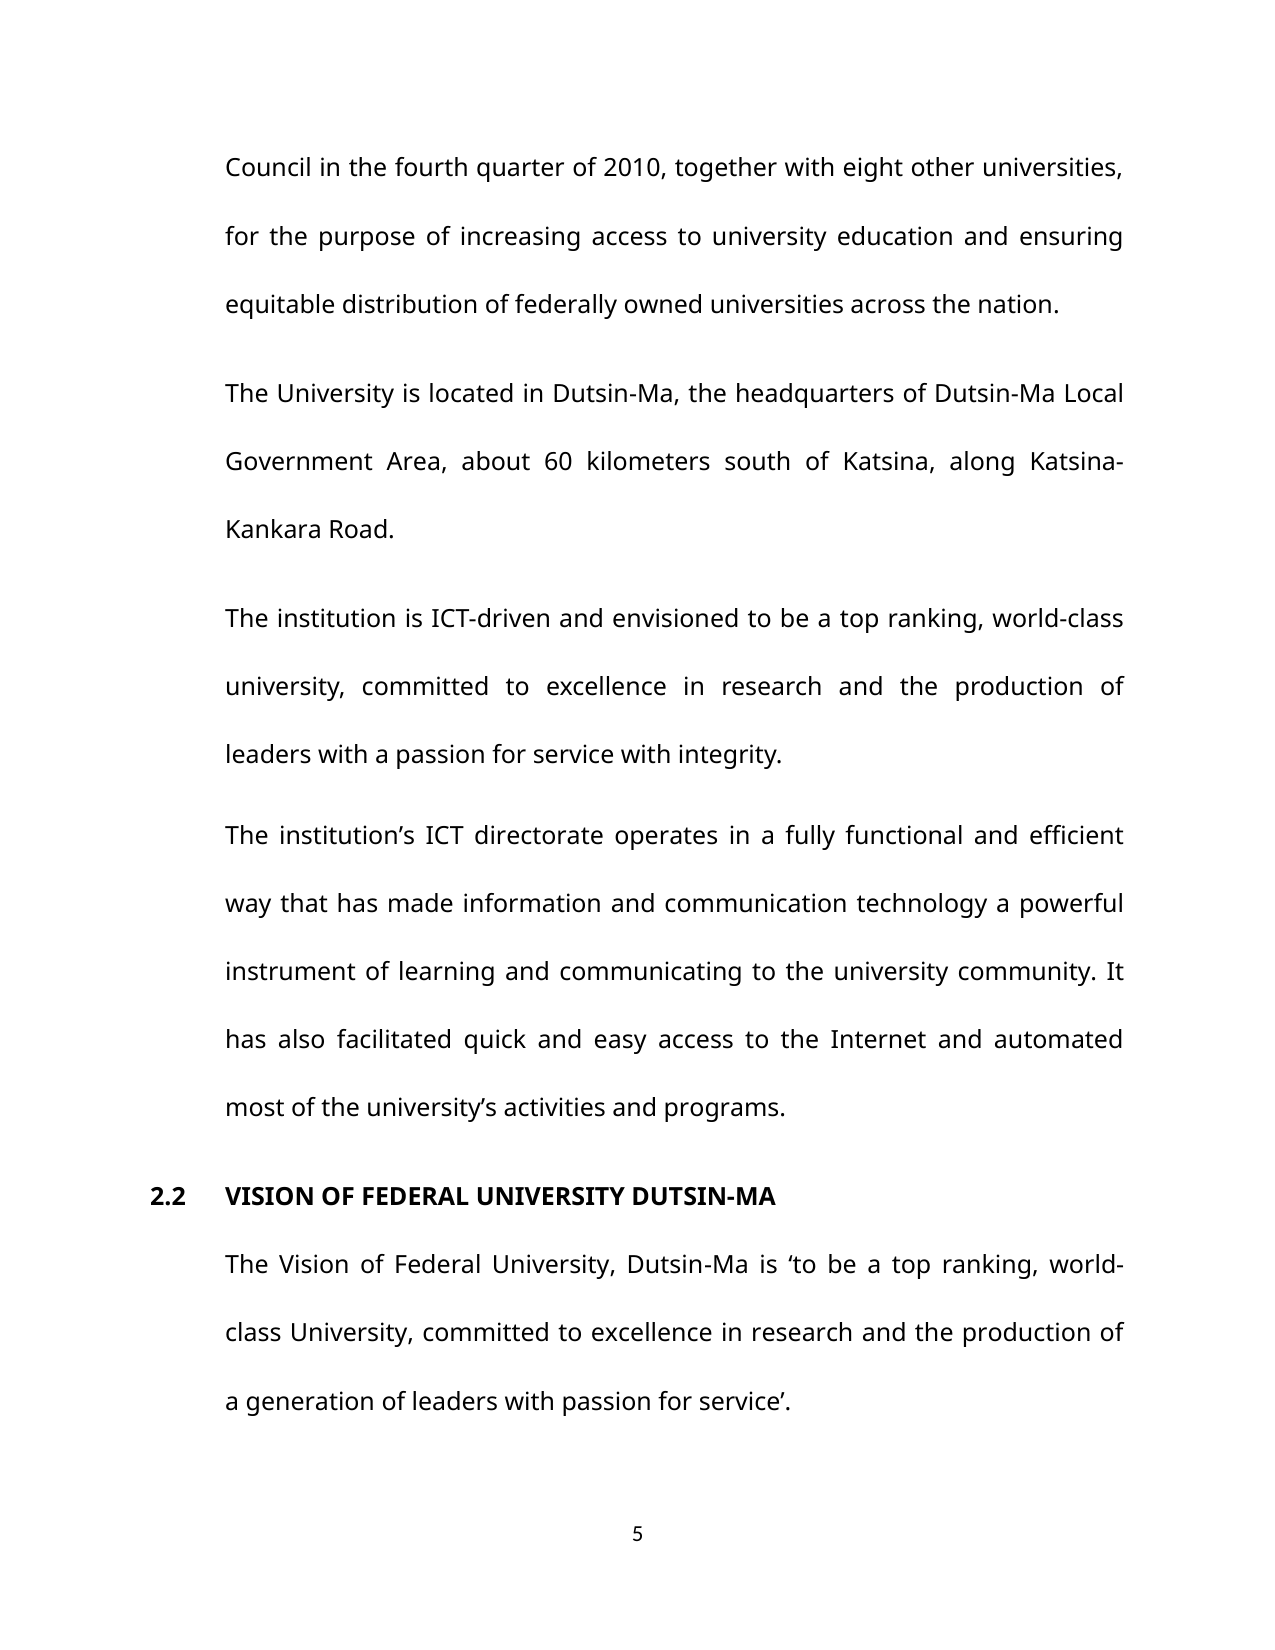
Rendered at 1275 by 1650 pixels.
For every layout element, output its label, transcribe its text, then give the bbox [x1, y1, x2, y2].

subtitle 2.2 VISION OF FEDERAL UNIVERSITY DUTSIN-MA [150, 1179, 1125, 1213]
text The Vision of Federal University, Dutsin-Ma is ‘to be a top ranking, world-class University, committed to excellence in research and the production of a generation of leaders with passion for service’. [225, 1247, 1125, 1417]
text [225, 150, 1125, 320]
text The University is located in Dutsin-Ma, the headquarters of Dutsin-Ma Local Government Area, about 60 kilometers south of Katsina, along Katsina-Kankara Road. [225, 375, 1125, 546]
text The institution’s ICT directorate operates in a fully functional and efficient way that has made information and communication technology a powerful instrument of learning and communicating to the university community. It has also facilitated quick and easy access to the Internet and automated most of the university’s activities and programs. [225, 817, 1125, 1124]
text The institution is ICT-driven and envisioned to be a top ranking, world-class university, committed to excellence in research and the production of leaders with a passion for service with integrity. [225, 600, 1125, 771]
